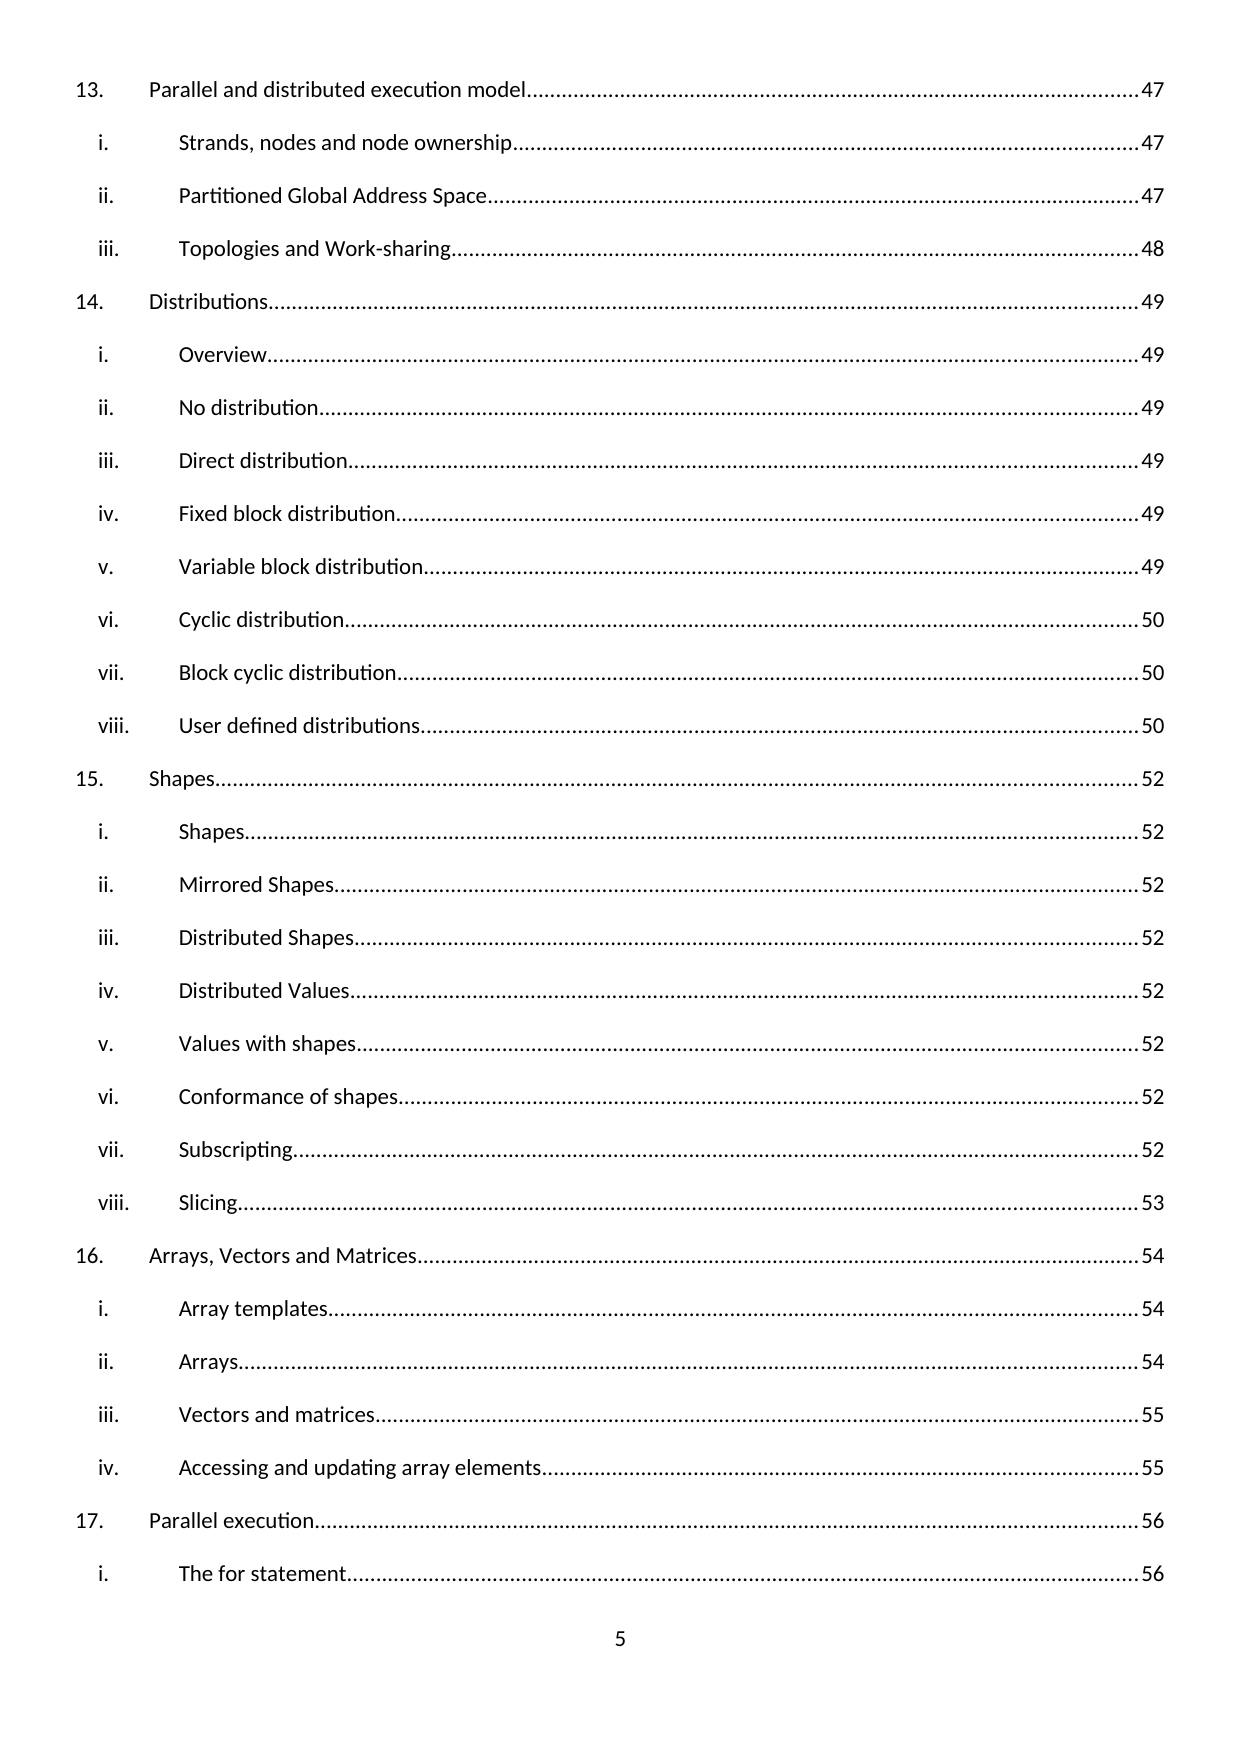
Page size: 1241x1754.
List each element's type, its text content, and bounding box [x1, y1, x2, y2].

text i. Overview 49 [98, 340, 1165, 368]
text 16. Arrays, Vectors and Matrices 54 [75, 1241, 1165, 1269]
text 15. Shapes 52 [75, 764, 1165, 792]
text iv. Distributed Values 52 [98, 976, 1165, 1004]
text i. Shapes 52 [98, 817, 1165, 845]
text iv. Accessing and updating array elements 55 [98, 1453, 1165, 1482]
text i. Strands, nodes and node ownership 47 [98, 128, 1165, 156]
text ii. Arrays 54 [98, 1347, 1165, 1376]
text i. Array templates 54 [98, 1294, 1165, 1322]
text 13. Parallel and distributed execution model 47 [75, 75, 1165, 103]
text iii. Vectors and matrices 55 [98, 1401, 1165, 1428]
text ii. Mirrored Shapes 52 [98, 870, 1165, 898]
text iii. Distributed Shapes 52 [98, 923, 1165, 951]
text ii. No distribution 49 [98, 393, 1165, 421]
text v. Values with shapes 52 [98, 1029, 1165, 1057]
text 14. Distributions 49 [75, 287, 1165, 315]
text vii. Subscripting 52 [98, 1135, 1165, 1163]
text viii. User defined distributions 50 [98, 711, 1165, 739]
text v. Variable block distribution 49 [98, 552, 1165, 580]
text viii. Slicing 53 [98, 1188, 1165, 1216]
text vi. Cyclic distribution 50 [98, 605, 1165, 633]
text 17. Parallel execution 56 [75, 1507, 1165, 1534]
text ii. Partitioned Global Address Space 47 [98, 181, 1165, 209]
text iii. Topologies and Work-sharing 48 [98, 234, 1165, 262]
text vii. Block cyclic distribution 50 [98, 658, 1165, 686]
text iv. Fixed block distribution 49 [98, 499, 1165, 527]
text i. The for statement 56 [98, 1559, 1165, 1588]
text iii. Direct distribution 49 [98, 446, 1165, 474]
text vi. Conformance of shapes 52 [98, 1082, 1165, 1110]
